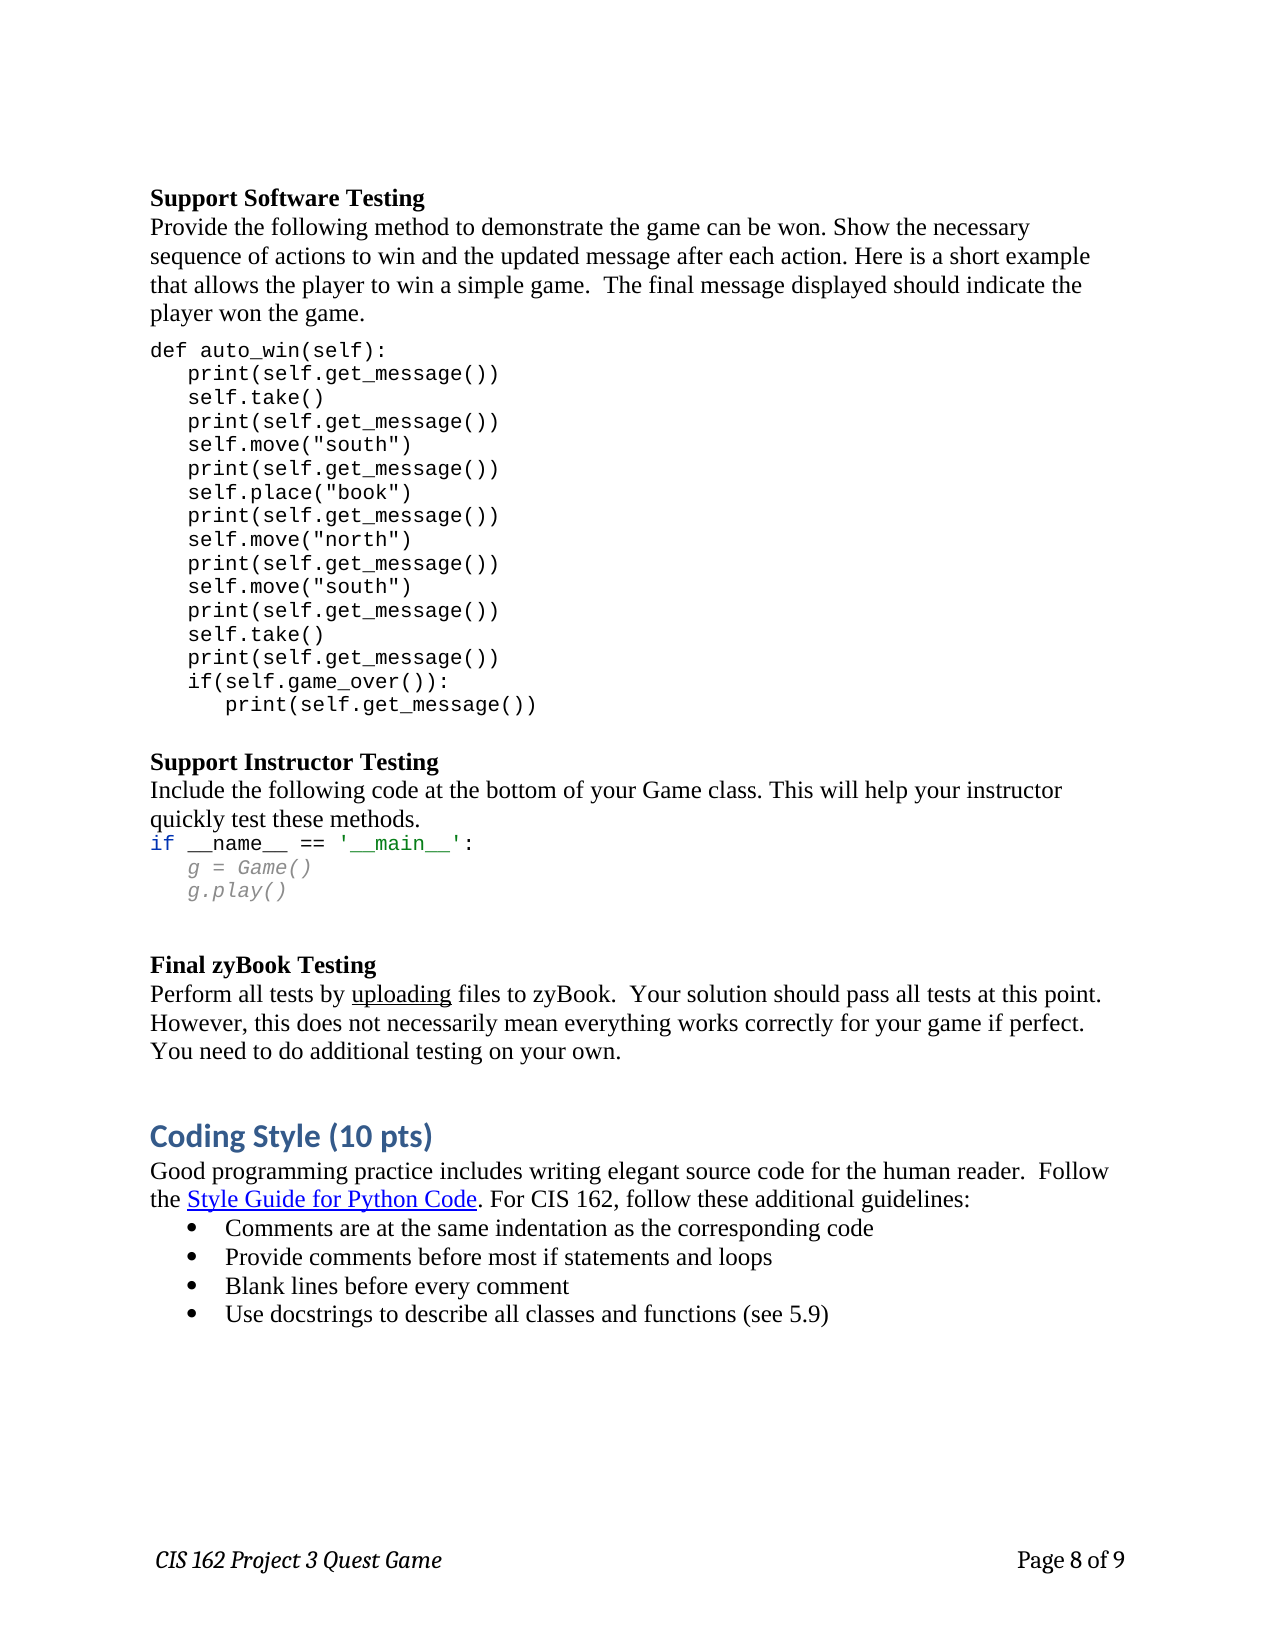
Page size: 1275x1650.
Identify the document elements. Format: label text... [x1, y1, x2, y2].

text Support Instructor Testing [150, 747, 1125, 776]
text self.take() [150, 387, 1125, 411]
text self.take() [150, 623, 1125, 647]
text Support Software Testing [150, 183, 1125, 212]
text Perform all tests by uploading files to zyBook. Your solution should pass all tests at this point. However, this does not necessarily mean everything works correctly for your game if perfect. You need to do additional testing on your own. [150, 979, 1125, 1065]
text g = Game() [150, 857, 1125, 880]
text print(self.get_message()) [150, 411, 1125, 434]
text self.move("south") [150, 576, 1125, 600]
text self.move("south") [150, 434, 1125, 458]
text print(self.get_message()) [150, 505, 1125, 529]
text Include the following code at the bottom of your Game class. This will help your instructor quickly test these methods. [150, 776, 1125, 833]
text print(self.get_message()) [150, 694, 1125, 718]
subtitle Coding Style (10 pts) [150, 1115, 1125, 1156]
text Final zyBook Testing [150, 950, 1125, 979]
text self.place("book") [150, 482, 1125, 505]
text Good programming practice includes writing elegant source code for the human reader. Follow the Style Guide for Python Code. For CIS 162, follow these additional guidelines: [150, 1156, 1125, 1213]
text print(self.get_message()) [150, 647, 1125, 671]
text print(self.get_message()) [150, 600, 1125, 623]
text if __name__ == '__main__': [150, 833, 1125, 857]
text print(self.get_message()) [150, 458, 1125, 482]
text print(self.get_message()) [150, 553, 1125, 576]
list Provide comments before most if statements and loops [187, 1242, 1125, 1271]
text def auto_win(self): [150, 340, 1125, 363]
text self.move("north") [150, 529, 1125, 553]
text g.play() [150, 880, 1125, 904]
list Comments are at the same indentation as the corresponding code [187, 1213, 1125, 1242]
text Provide the following method to demonstrate the game can be won. Show the necessary sequence of actions to win and the updated message after each action. Here is a short example that allows the player to win a simple game. The final message displayed should indicate the player won the game. [150, 212, 1125, 327]
list Blank lines before every comment [187, 1271, 1125, 1299]
list Use docstrings to describe all classes and functions (see 5.9) [187, 1299, 1125, 1328]
text if(self.game_over()): [150, 671, 1125, 694]
text print(self.get_message()) [150, 363, 1125, 387]
